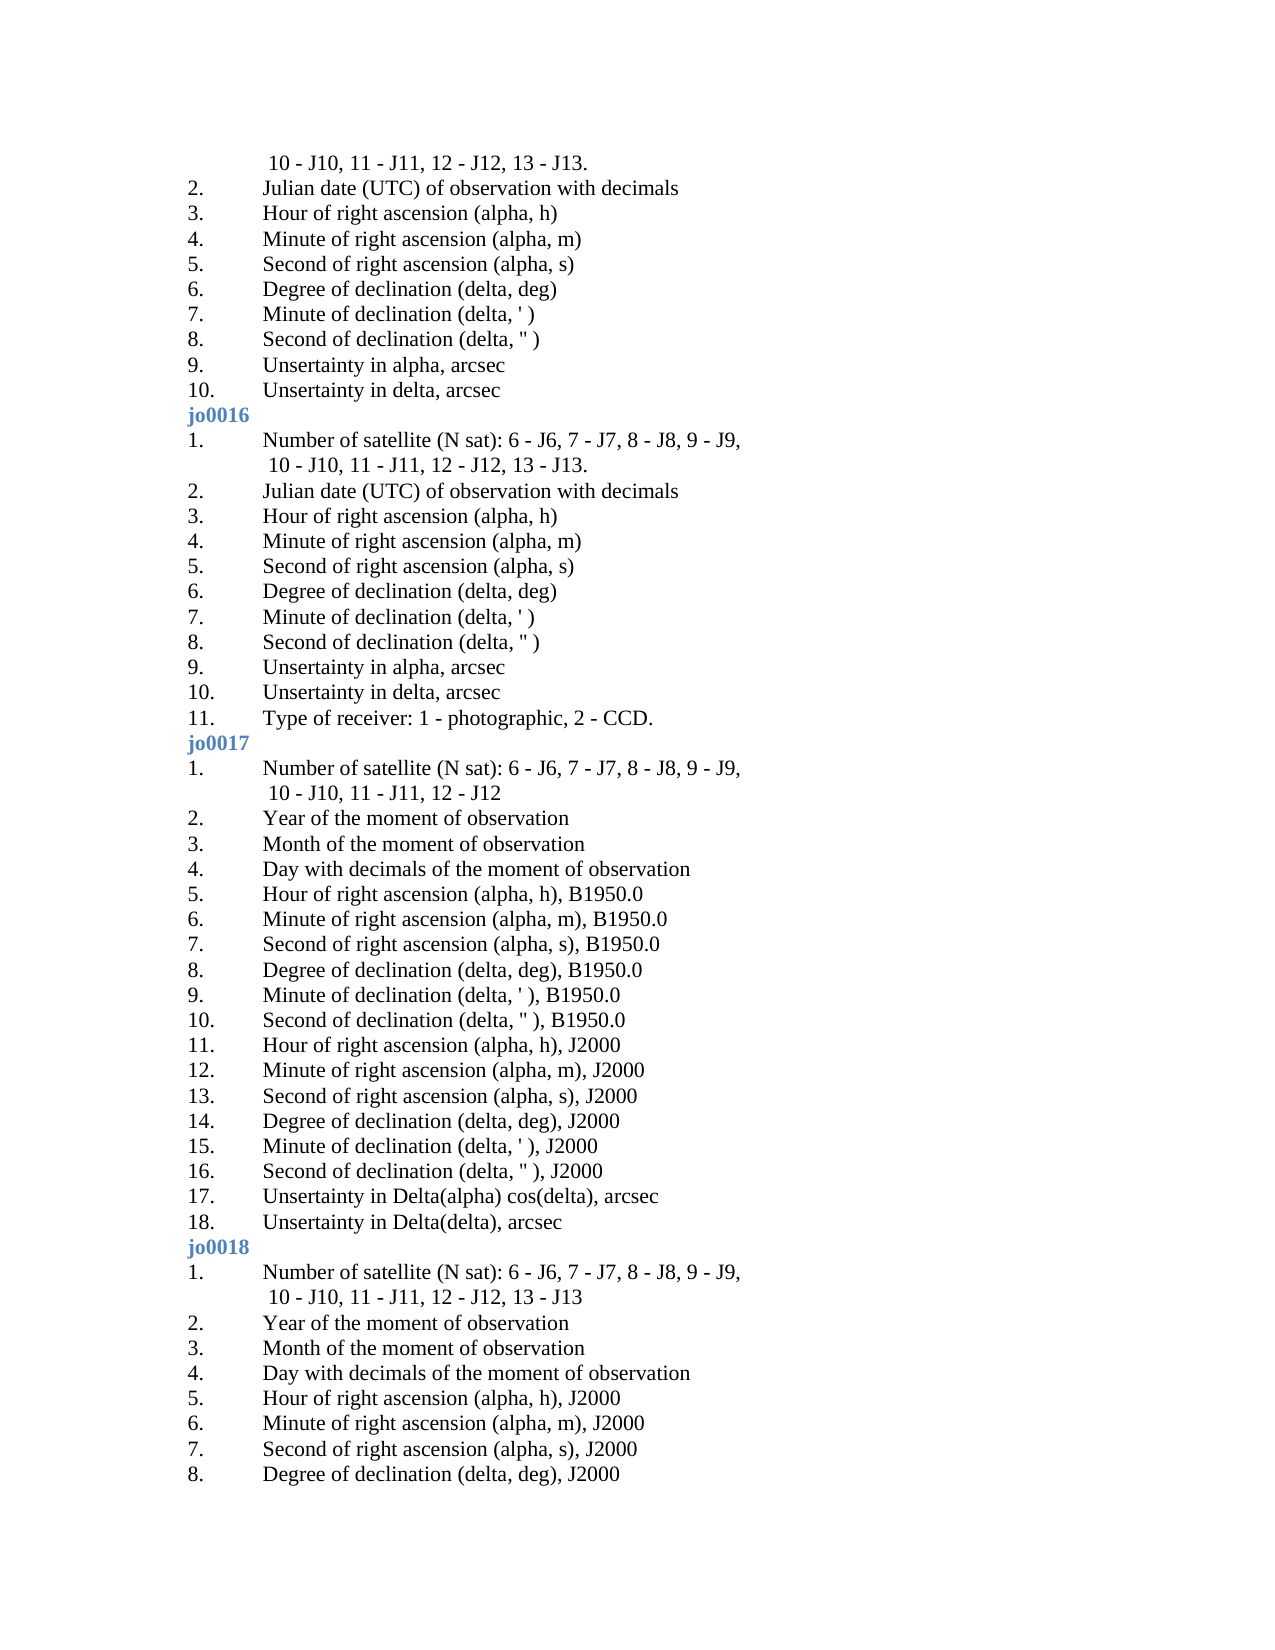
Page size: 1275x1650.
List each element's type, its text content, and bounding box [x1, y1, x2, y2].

list Hour of right ascension (alpha, h), B1950.0 [187, 881, 1087, 906]
list Minute of right ascension (alpha, m) [187, 528, 1087, 553]
list Second of right ascension (alpha, s) [187, 251, 1087, 276]
list Unsertainty in Delta(alpha) cos(delta), arcsec [187, 1183, 1087, 1209]
list Second of declination (delta, '' ), B1950.0 [187, 1007, 1087, 1032]
list Second of declination (delta, '' ) [187, 629, 1087, 654]
list Julian date (UTC) of observation with decimals [187, 478, 1087, 503]
list Second of declination (delta, '' ) [187, 326, 1087, 352]
list Minute of right ascension (alpha, m), B1950.0 [187, 906, 1087, 931]
list Minute of declination (delta, ' ) [187, 604, 1087, 629]
list Second of right ascension (alpha, s), J2000 [187, 1083, 1087, 1108]
list Year of the moment of observation [187, 805, 1087, 831]
list Type of receiver: 1 - photographic, 2 - CCD. [187, 704, 1087, 730]
list Second of declination (delta, '' ), J2000 [187, 1158, 1087, 1183]
list Minute of declination (delta, ' ), B1950.0 [187, 982, 1087, 1007]
list Unsertainty in alpha, arcsec [187, 352, 1087, 377]
list Month of the moment of observation [187, 831, 1087, 856]
list Degree of declination (delta, deg) [187, 276, 1087, 301]
list 10 - J10, 11 - J11, 12 - J12, 13 - J13 [187, 1284, 1087, 1309]
list Minute of right ascension (alpha, m), J2000 [187, 1057, 1087, 1083]
list Degree of declination (delta, deg), B1950.0 [187, 957, 1087, 982]
list Minute of declination (delta, ' ), J2000 [187, 1133, 1087, 1158]
list Unsertainty in Delta(delta), arcsec [187, 1209, 1087, 1234]
list Second of right ascension (alpha, s), B1950.0 [187, 931, 1087, 957]
list 10 - J10, 11 - J11, 12 - J12, 13 - J13. [187, 150, 1087, 175]
list Unsertainty in delta, arcsec [187, 679, 1087, 704]
title jo0016 [187, 402, 1087, 427]
list Month of the moment of observation [187, 1335, 1087, 1360]
list Degree of declination (delta, deg) [187, 578, 1087, 604]
list Number of satellite (N sat): 6 - J6, 7 - J7, 8 - J8, 9 - J9, [187, 755, 1087, 780]
list Degree of declination (delta, deg), J2000 [187, 1461, 1087, 1486]
list Julian date (UTC) of observation with decimals [187, 175, 1087, 200]
list Number of satellite (N sat): 6 - J6, 7 - J7, 8 - J8, 9 - J9, [187, 1259, 1087, 1284]
list Degree of declination (delta, deg), J2000 [187, 1108, 1087, 1133]
list Day with decimals of the moment of observation [187, 856, 1087, 881]
list Hour of right ascension (alpha, h) [187, 200, 1087, 226]
list Second of right ascension (alpha, s) [187, 553, 1087, 578]
list Number of satellite (N sat): 6 - J6, 7 - J7, 8 - J8, 9 - J9, [187, 427, 1087, 452]
list Day with decimals of the moment of observation [187, 1360, 1087, 1385]
list Hour of right ascension (alpha, h), J2000 [187, 1032, 1087, 1057]
list Minute of right ascension (alpha, m), J2000 [187, 1410, 1087, 1436]
list 10 - J10, 11 - J11, 12 - J12, 13 - J13. [187, 452, 1087, 478]
list Minute of right ascension (alpha, m) [187, 226, 1087, 251]
list Hour of right ascension (alpha, h), J2000 [187, 1385, 1087, 1410]
list Hour of right ascension (alpha, h) [187, 503, 1087, 528]
list Minute of declination (delta, ' ) [187, 301, 1087, 326]
list Year of the moment of observation [187, 1309, 1087, 1335]
list Unsertainty in alpha, arcsec [187, 654, 1087, 679]
list Unsertainty in delta, arcsec [187, 377, 1087, 402]
title jo0018 [187, 1234, 1087, 1259]
list Second of right ascension (alpha, s), J2000 [187, 1436, 1087, 1461]
list 10 - J10, 11 - J11, 12 - J12 [187, 780, 1087, 805]
title jo0017 [187, 730, 1087, 755]
